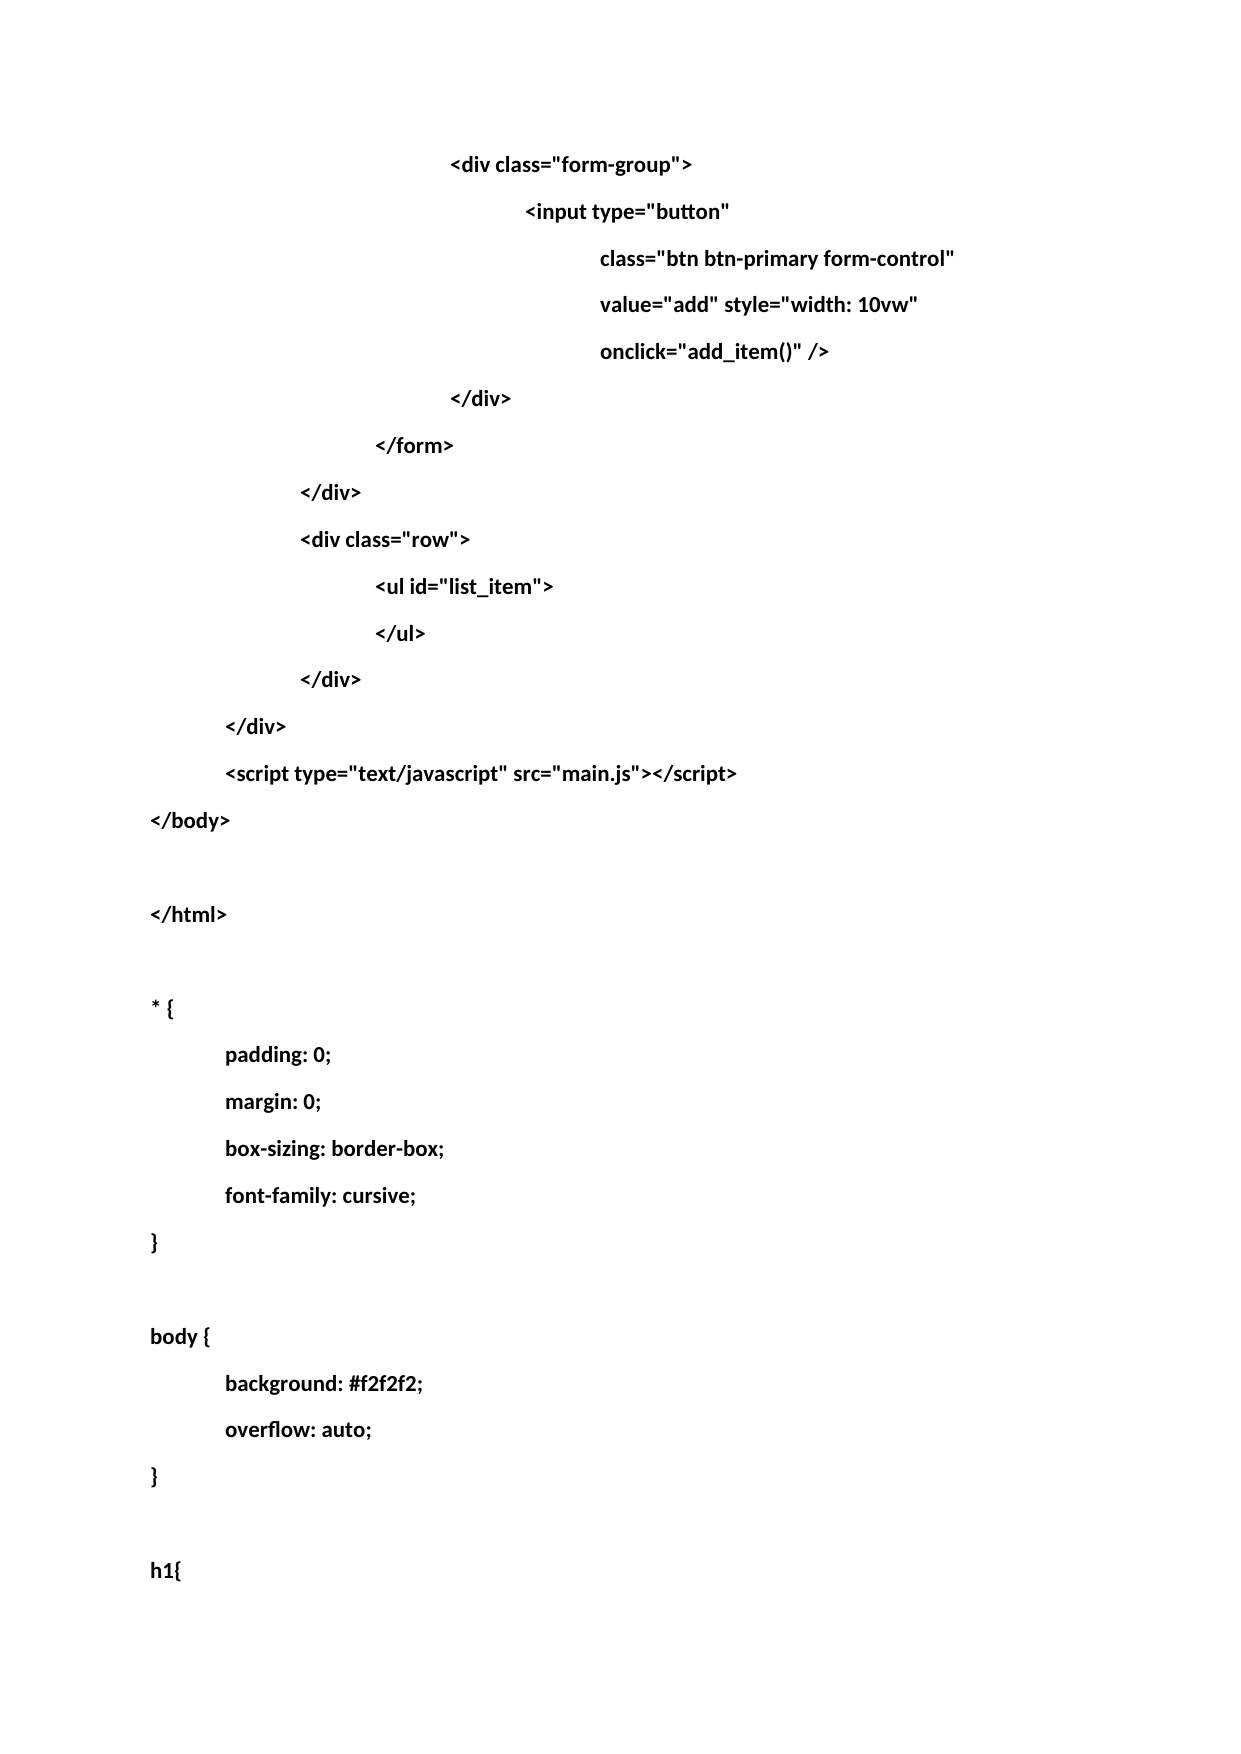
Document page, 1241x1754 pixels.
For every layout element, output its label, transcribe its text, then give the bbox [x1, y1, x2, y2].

text } [150, 1228, 1090, 1256]
text </div> [150, 666, 1090, 694]
text </div> [150, 712, 1090, 741]
text body { [150, 1322, 1090, 1350]
text overflow: auto; [150, 1416, 1090, 1444]
text font-family: cursive; [150, 1181, 1090, 1209]
text padding: 0; [150, 1041, 1090, 1069]
text margin: 0; [150, 1087, 1090, 1116]
text <script type="text/javascript" src="main.js"></script> [150, 759, 1090, 787]
text </div> [150, 478, 1090, 506]
text </div> [150, 384, 1090, 412]
text </ul> [150, 619, 1090, 647]
text </form> [150, 431, 1090, 459]
text </body> [150, 806, 1090, 834]
text value="add" style="width: 10vw" [150, 291, 1090, 319]
text background: #f2f2f2; [150, 1369, 1090, 1397]
text * { [150, 994, 1090, 1022]
text onclick="add_item()" /> [150, 337, 1090, 366]
text <ul id="list_item"> [150, 572, 1090, 600]
text h1{ [150, 1556, 1090, 1584]
text } [150, 1462, 1090, 1491]
text class="btn btn-primary form-control" [150, 244, 1090, 272]
text <div class="row"> [150, 525, 1090, 553]
text <div class="form-group"> [150, 150, 1090, 178]
text box-sizing: border-box; [150, 1134, 1090, 1162]
text </html> [150, 900, 1090, 928]
text <input type="button" [150, 197, 1090, 225]
